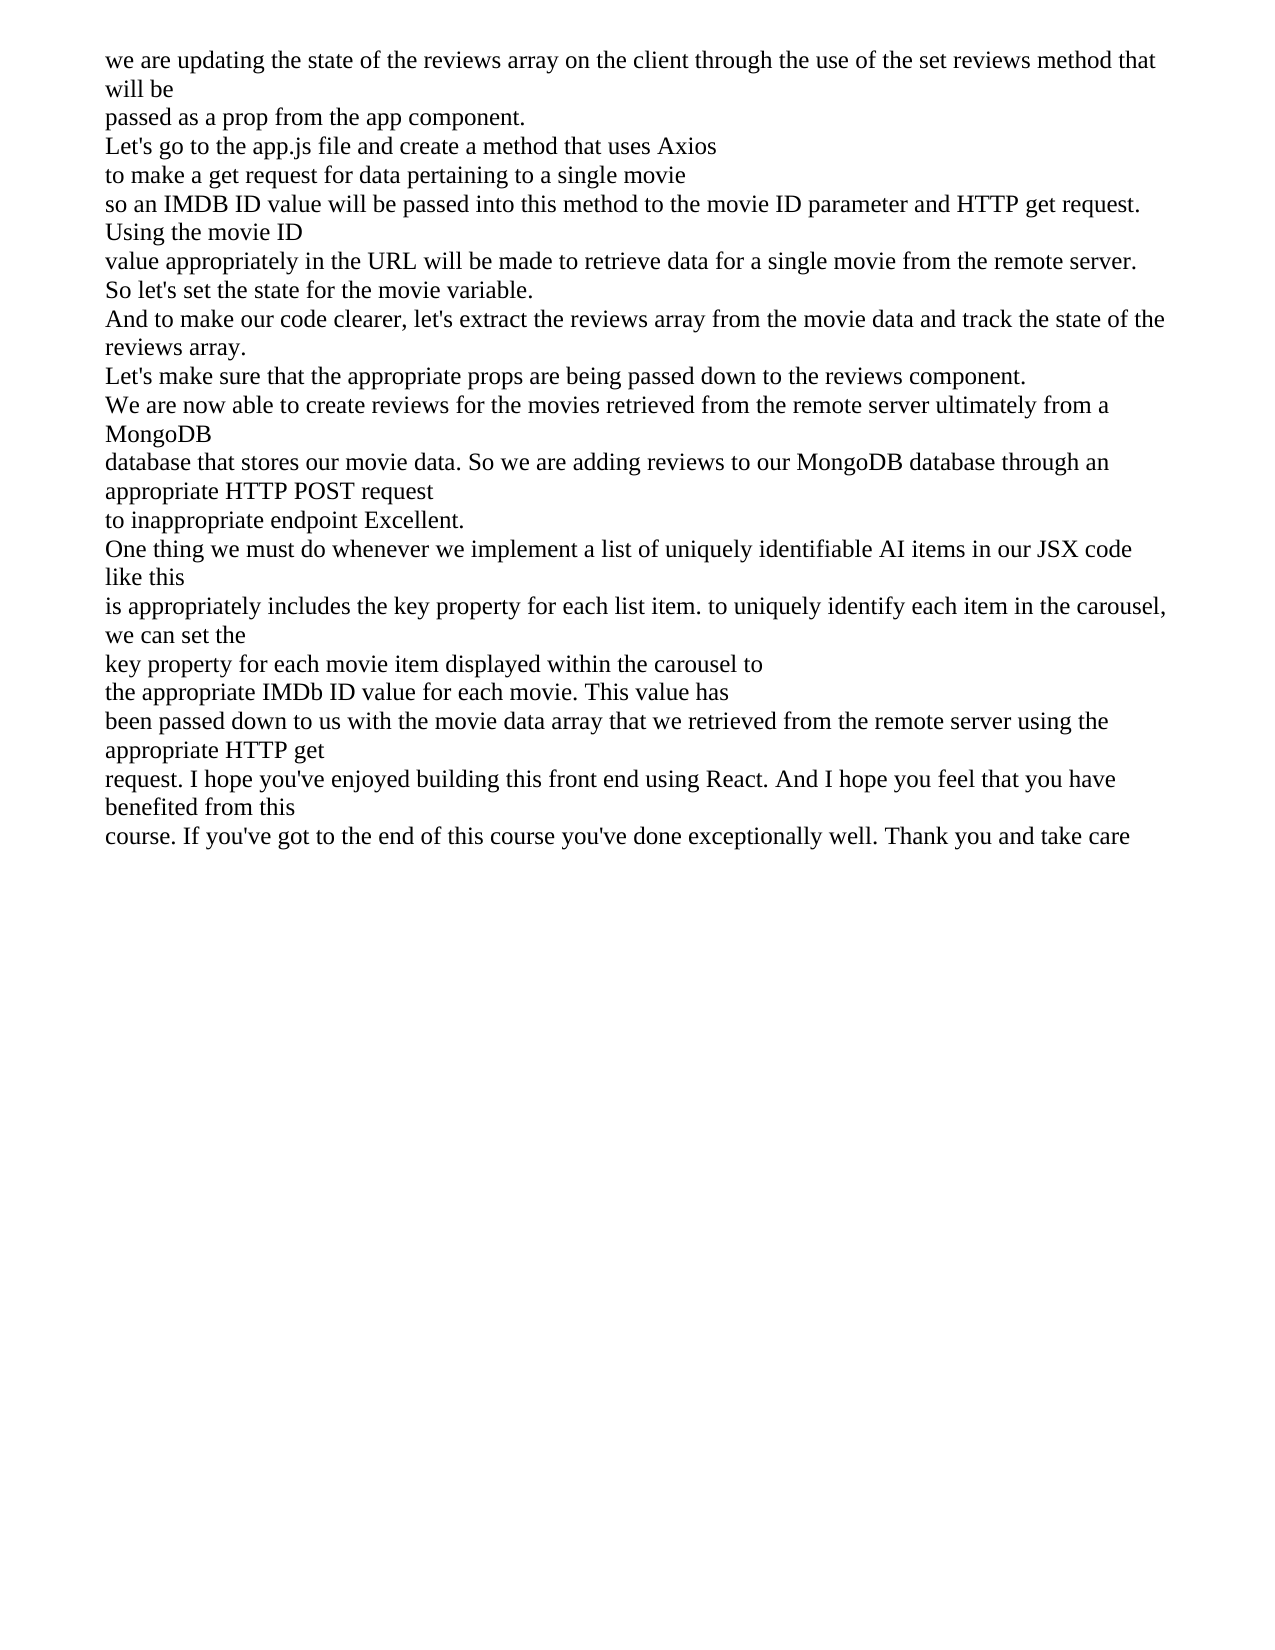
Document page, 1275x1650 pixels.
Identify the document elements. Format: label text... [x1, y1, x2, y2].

text One thing we must do whenever we implement a list of uniquely identifiable AI items in our JSX code like this [105, 534, 1170, 591]
text So let's set the state for the movie variable. [105, 275, 1170, 304]
text we are updating the state of the reviews array on the client through the use of the set reviews method that will be [105, 45, 1170, 102]
text Let's go to the app.js file and create a method that uses Axios [105, 131, 1170, 160]
text passed as a prop from the app component. [105, 102, 1170, 131]
text Let's make sure that the appropriate props are being passed down to the reviews component. [105, 361, 1170, 390]
text And to make our code clearer, let's extract the reviews array from the movie data and track the state of the reviews array. [105, 304, 1170, 361]
text database that stores our movie data. So we are adding reviews to our MongoDB database through an appropriate HTTP POST request [105, 447, 1170, 505]
text course. If you've got to the end of this course you've done exceptionally well. Thank you and take care [105, 821, 1170, 850]
text to inappropriate endpoint Excellent. [105, 505, 1170, 534]
text key property for each movie item displayed within the carousel to [105, 649, 1170, 677]
text so an IMDB ID value will be passed into this method to the movie ID parameter and HTTP get request. Using the movie ID [105, 189, 1170, 246]
text value appropriately in the URL will be made to retrieve data for a single movie from the remote server. [105, 246, 1170, 275]
text been passed down to us with the movie data array that we retrieved from the remote server using the appropriate HTTP get [105, 706, 1170, 764]
text request. I hope you've enjoyed building this front end using React. And I hope you feel that you have benefited from this [105, 764, 1170, 821]
text the appropriate IMDb ID value for each movie. This value has [105, 677, 1170, 706]
text is appropriately includes the key property for each list item. to uniquely identify each item in the carousel, we can set the [105, 591, 1170, 649]
text We are now able to create reviews for the movies retrieved from the remote server ultimately from a MongoDB [105, 390, 1170, 447]
text to make a get request for data pertaining to a single movie [105, 160, 1170, 189]
